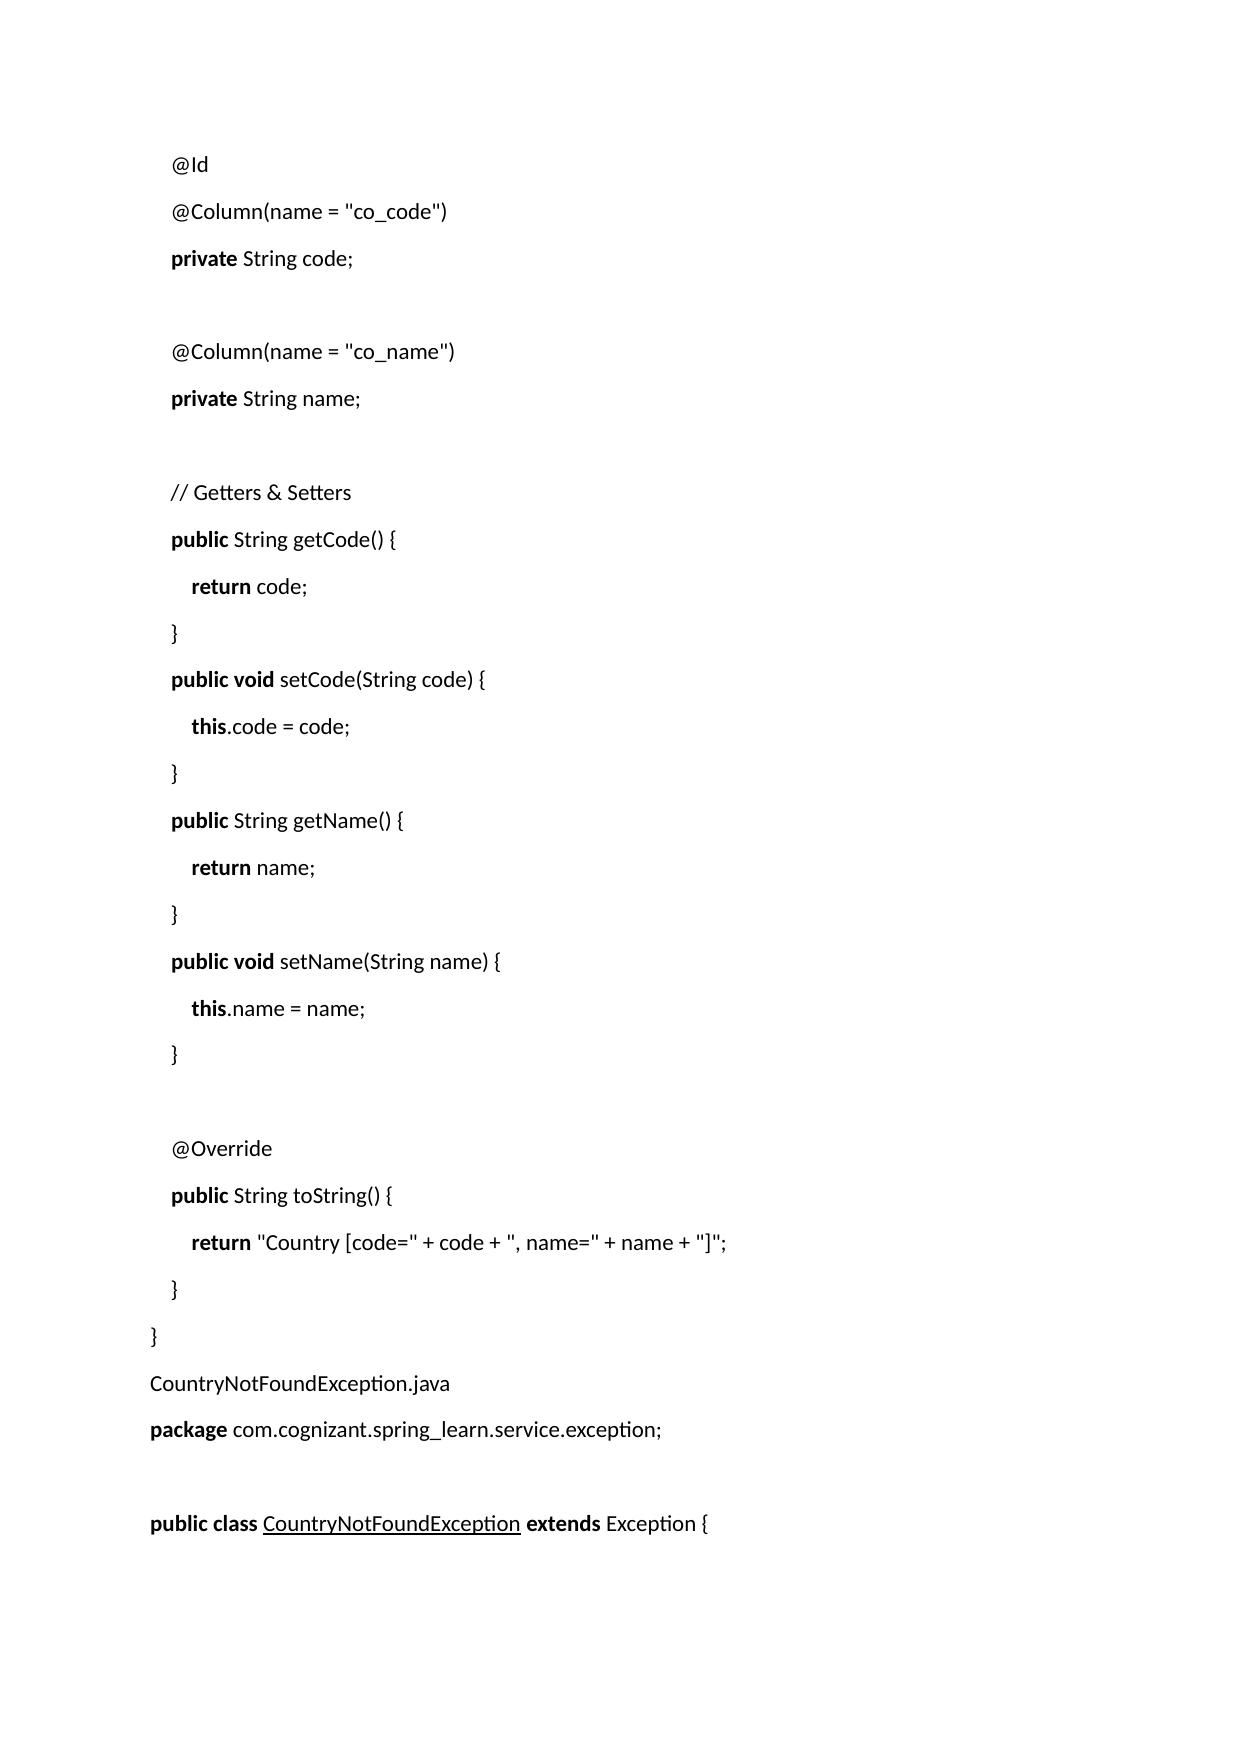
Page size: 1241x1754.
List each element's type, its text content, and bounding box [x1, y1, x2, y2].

text } [150, 1275, 1090, 1303]
text return "Country [code=" + code + ", name=" + name + "]"; [150, 1228, 1090, 1256]
text @Column(name = "co_code") [150, 197, 1090, 225]
text this.name = name; [150, 994, 1090, 1022]
text public String getName() { [150, 806, 1090, 834]
text return code; [150, 572, 1090, 600]
text private String name; [150, 384, 1090, 412]
text public void setName(String name) { [150, 947, 1090, 975]
text @Column(name = "co_name") [150, 337, 1090, 366]
text CountryNotFoundException.java [150, 1369, 1090, 1397]
text } [150, 759, 1090, 787]
text public void setCode(String code) { [150, 666, 1090, 694]
text public String toString() { [150, 1181, 1090, 1209]
text public class CountryNotFoundException extends Exception { [150, 1509, 1090, 1537]
text // Getters & Setters [150, 478, 1090, 506]
text private String code; [150, 244, 1090, 272]
text public String getCode() { [150, 525, 1090, 553]
text @Id [150, 150, 1090, 178]
text } [150, 900, 1090, 928]
text this.code = code; [150, 712, 1090, 741]
text package com.cognizant.spring_learn.service.exception; [150, 1416, 1090, 1444]
text } [150, 1041, 1090, 1069]
text } [150, 1322, 1090, 1350]
text } [150, 619, 1090, 647]
text @Override [150, 1134, 1090, 1162]
text return name; [150, 853, 1090, 881]
